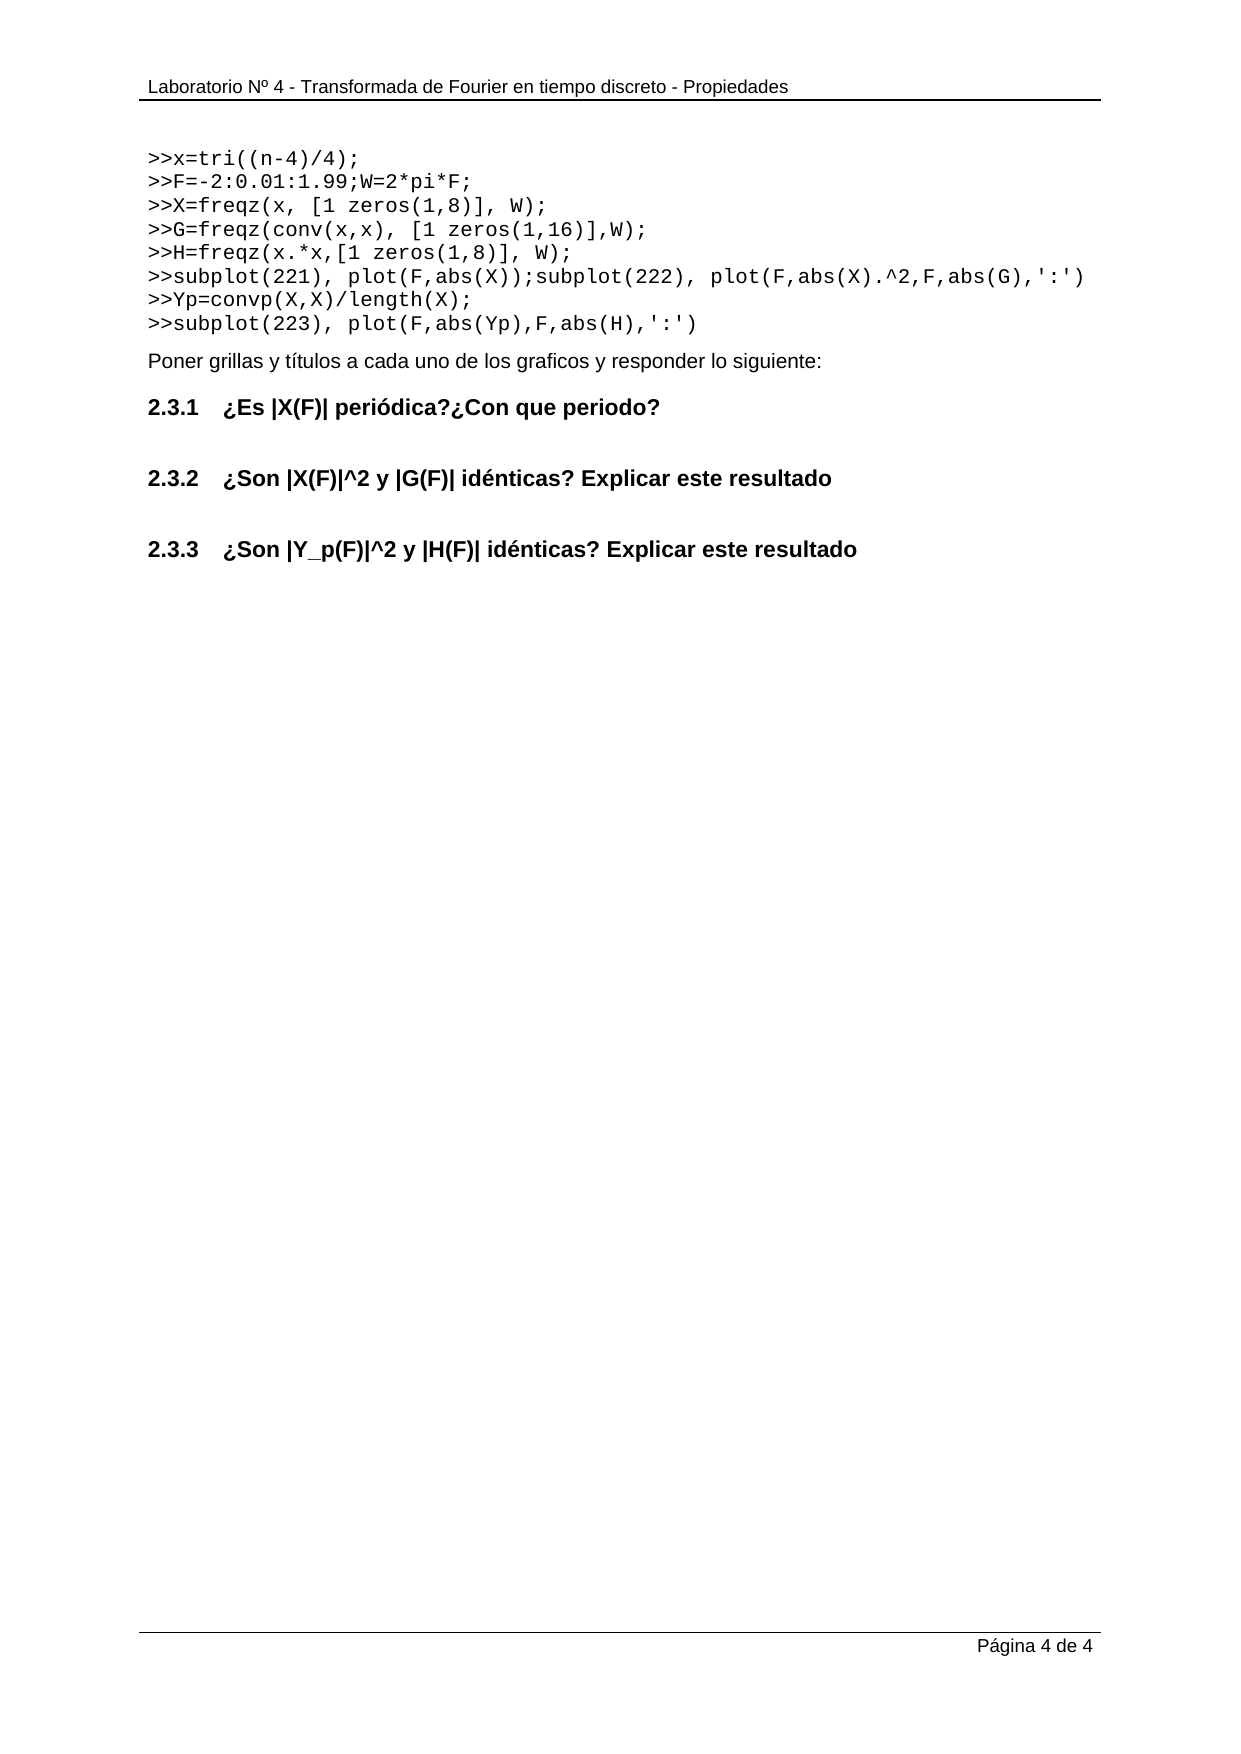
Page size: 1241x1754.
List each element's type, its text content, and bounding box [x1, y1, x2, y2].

text >>G=freqz(conv(x,x), [1 zeros(1,16)],W); [148, 218, 1092, 242]
text >>x=tri((n-4)/4); [148, 148, 1092, 171]
text >>subplot(223), plot(F,abs(Yp),F,abs(H),':') [148, 313, 1092, 337]
subtitle ¿Es |X(F)| periódica?¿Con que periodo? [148, 394, 1092, 420]
text >>X=freqz(x, [1 zeros(1,8)], W); [148, 195, 1092, 218]
subtitle ¿Son |X(F)|^2 y |G(F)| idénticas? Explicar este resultado [148, 465, 1092, 492]
text >>subplot(221), plot(F,abs(X));subplot(222), plot(F,abs(X).^2,F,abs(G),':') [148, 266, 1092, 289]
text >>H=freqz(x.*x,[1 zeros(1,8)], W); [148, 242, 1092, 266]
text >>F=-2:0.01:1.99;W=2*pi*F; [148, 171, 1092, 195]
subtitle ¿Son |Y_p(F)|^2 y |H(F)| idénticas? Explicar este resultado [148, 536, 1092, 563]
text >>Yp=convp(X,X)/length(X); [148, 289, 1092, 313]
text Poner grillas y títulos a cada uno de los graficos y responder lo siguiente: [148, 349, 1092, 373]
